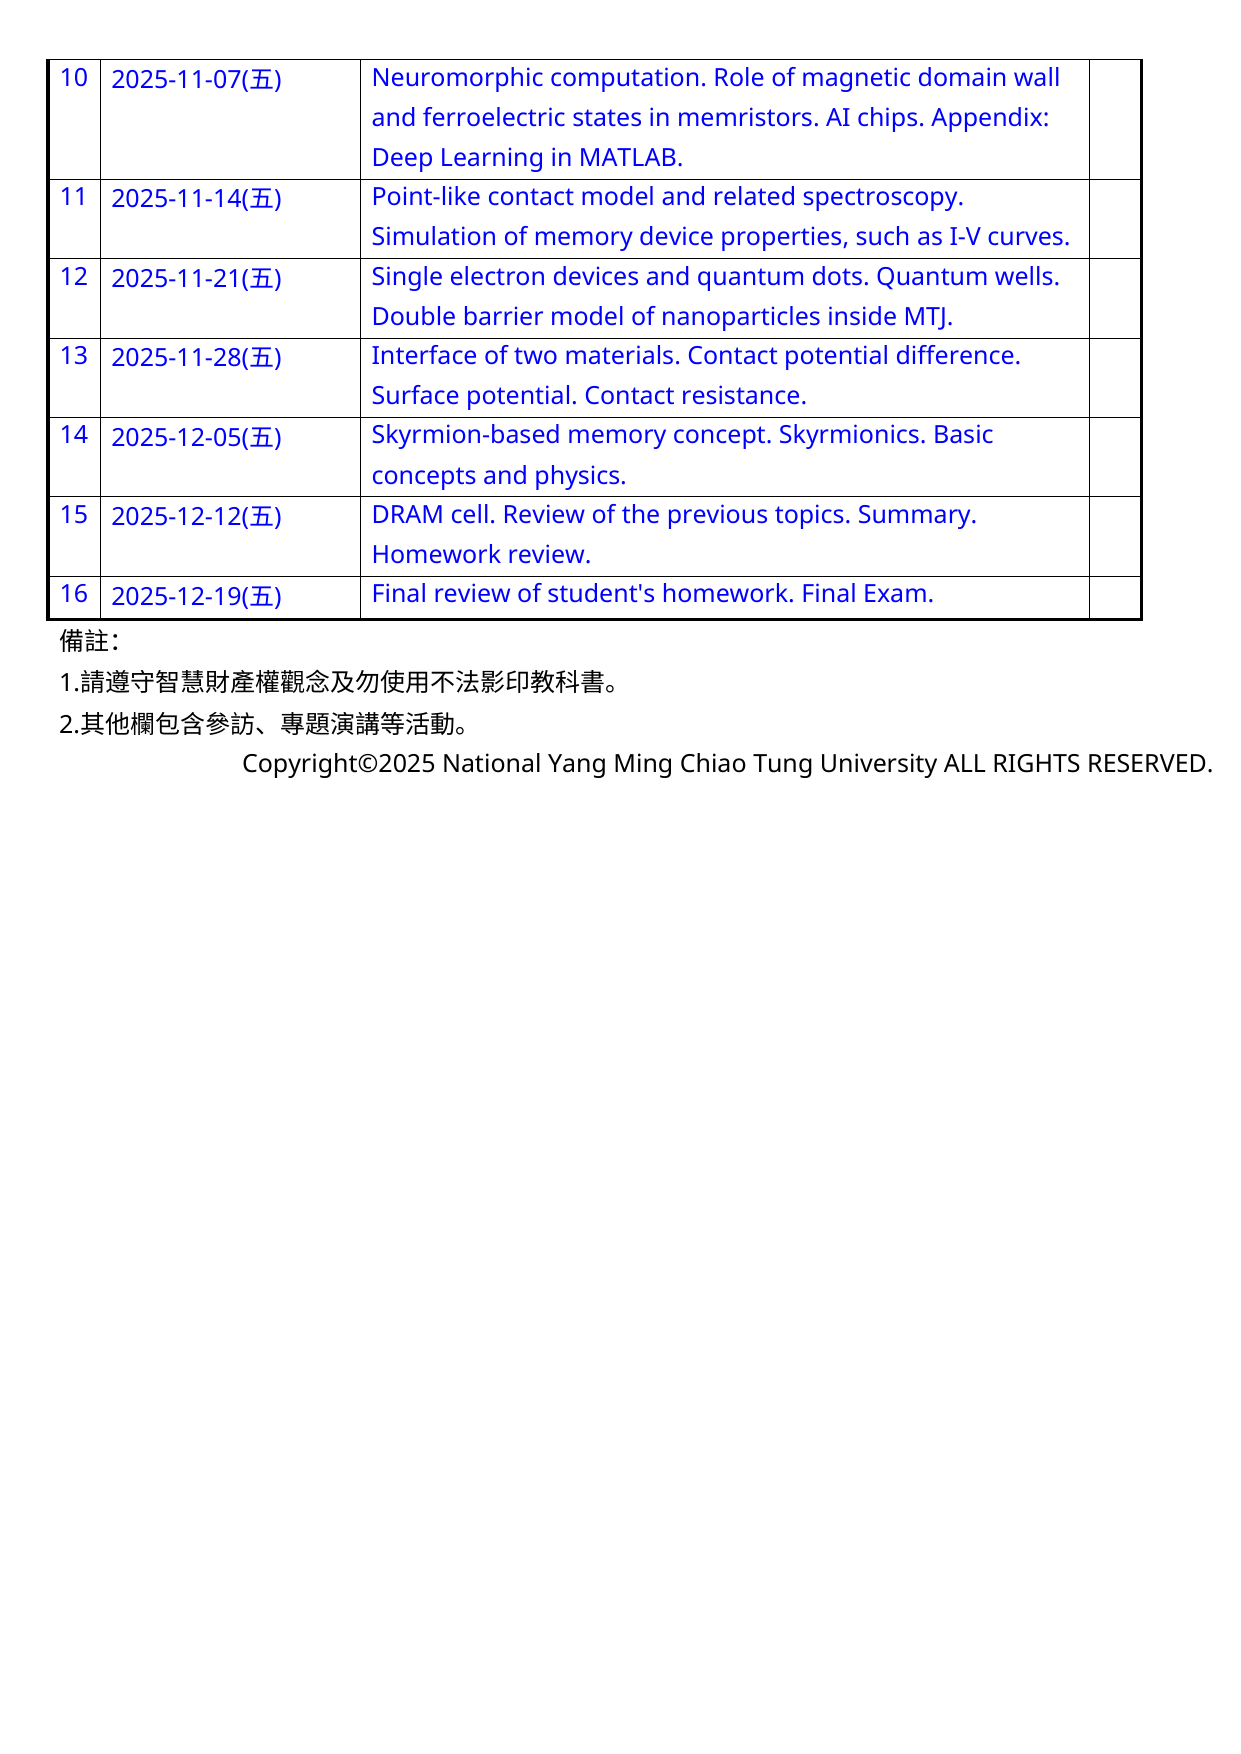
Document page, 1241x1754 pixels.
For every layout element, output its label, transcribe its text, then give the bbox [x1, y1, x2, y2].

table_header 備註： [48, 621, 1240, 663]
table_cell Neuromorphic computation. Role of magnetic domain wall and ferroelectric states in memristors. AI chips. Appendix: Deep Learning in MATLAB. [361, 60, 1089, 178]
table_cell Single electron devices and quantum dots. Quantum wells. Double barrier model of nanoparticles inside MTJ. [361, 259, 1089, 337]
table_cell Interface of two materials. Contact potential difference. Surface potential. Contact resistance. [361, 339, 1089, 417]
table_cell 2025-12-12(五) [101, 497, 360, 576]
table_cell 2.其他欄包含參訪、專題演講等活動。 [48, 704, 1240, 745]
table_cell 12 [50, 259, 100, 337]
table_cell DRAM cell. Review of the previous topics. Summary. Homework review. [361, 497, 1089, 576]
table_cell 2025-11-21(五) [101, 259, 360, 337]
table_cell 2025-11-28(五) [101, 339, 360, 417]
table_cell 11 [50, 180, 100, 258]
table_cell [1090, 577, 1140, 617]
table_cell 15 [50, 497, 100, 576]
table_cell [1090, 497, 1140, 576]
table_cell 2025-11-07(五) [101, 60, 360, 178]
table_cell [1090, 339, 1140, 417]
table_cell 10 [50, 60, 100, 178]
table_cell 2025-11-14(五) [101, 180, 360, 258]
table_cell 2025-12-05(五) [101, 418, 360, 496]
table_cell Copyright©2025 National Yang Ming Chiao Tung University ALL RIGHTS RESERVED. [48, 745, 1240, 784]
table_cell 1.請遵守智慧財產權觀念及勿使用不法影印教科書。 [48, 663, 1240, 704]
table_cell 14 [50, 418, 100, 496]
table_cell Point-like contact model and related spectroscopy. Simulation of memory device properties, such as I-V curves. [361, 180, 1089, 258]
table_cell [1090, 180, 1140, 258]
table_cell 2025-12-19(五) [101, 577, 360, 617]
table_cell [1090, 418, 1140, 496]
table_cell Skyrmion-based memory concept. Skyrmionics. Basic concepts and physics. [361, 418, 1089, 496]
table_cell 16 [50, 577, 100, 617]
table_cell Final review of student's homework. Final Exam. [361, 577, 1089, 617]
table_cell 13 [50, 339, 100, 417]
table_cell [1090, 259, 1140, 337]
table_cell [1090, 60, 1140, 178]
